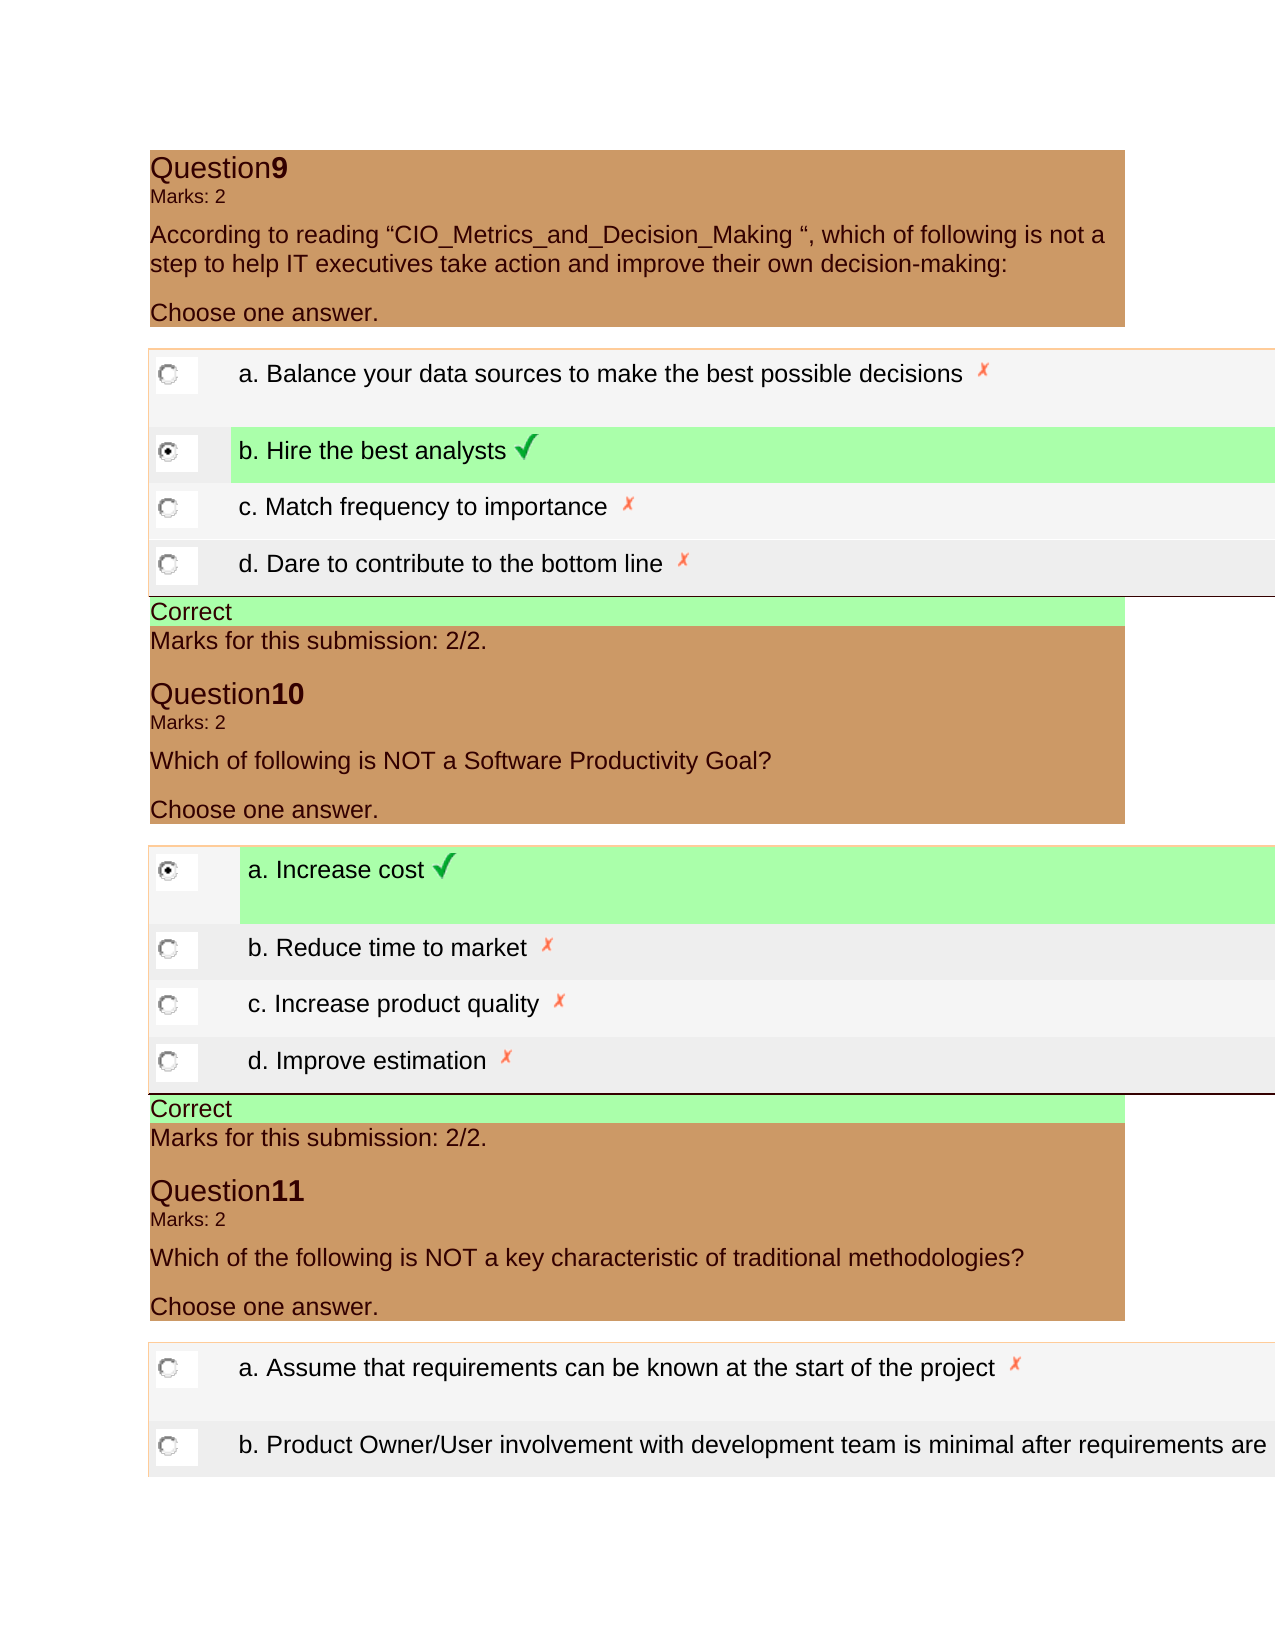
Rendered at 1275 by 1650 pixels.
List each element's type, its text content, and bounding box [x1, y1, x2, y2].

text Marks: 2 [150, 711, 1125, 733]
table_header a. Balance your data sources to make the best possible decisions [231, 350, 1275, 427]
text Which of the following is NOT a key characteristic of traditional methodologies? [150, 1243, 1125, 1271]
table_cell [149, 427, 231, 483]
text Question11 [150, 1173, 1125, 1207]
text Marks: 2 [150, 185, 1125, 207]
picture [615, 490, 640, 516]
text Choose one answer. [150, 298, 1125, 327]
text Marks for this submission: 2/2. [150, 626, 1125, 655]
picture [534, 931, 559, 957]
table_cell [149, 924, 240, 980]
table_header a. Increase cost [240, 847, 1275, 924]
text According to reading “CIO_Metrics_and_Decision_Making “, which of following is not a step to help IT executives take action and improve their own decision-making: [150, 220, 1125, 277]
table_cell d. Improve estimation [240, 1037, 1275, 1093]
table_header [149, 350, 231, 427]
text Question9 [150, 150, 1125, 185]
table_header a. Assume that requirements can be known at the start of the project [231, 1343, 1275, 1421]
text Choose one answer. [150, 1292, 1125, 1321]
picture [670, 547, 696, 572]
text Choose one answer. [150, 795, 1125, 824]
table_cell [149, 1421, 231, 1477]
table_cell b. Reduce time to market [240, 924, 1275, 980]
picture [546, 987, 572, 1013]
text Marks: 2 [150, 1207, 1125, 1230]
table_cell b. Hire the best analysts [231, 427, 1275, 483]
picture [493, 1044, 519, 1069]
table_cell [149, 1037, 240, 1093]
table_cell [149, 483, 231, 539]
picture [431, 853, 457, 879]
picture [970, 357, 996, 382]
table_header [149, 1343, 231, 1421]
table_cell b. Product Owner/User involvement with development team is minimal after requirements are approved [231, 1421, 1275, 1477]
text Question10 [150, 676, 1125, 711]
text Correct [150, 597, 1125, 626]
table_cell c. Match frequency to importance [231, 483, 1275, 539]
table_cell [149, 540, 231, 596]
table_cell c. Increase product quality [240, 980, 1275, 1037]
text Which of following is NOT a Software Productivity Goal? [150, 746, 1125, 774]
text Marks for this submission: 2/2. [150, 1123, 1125, 1152]
table_cell d. Dare to contribute to the bottom line [231, 540, 1275, 596]
picture [513, 434, 539, 460]
table_header [149, 847, 240, 924]
table_cell [149, 980, 240, 1037]
text Correct [150, 1095, 1125, 1123]
picture [1002, 1351, 1028, 1376]
